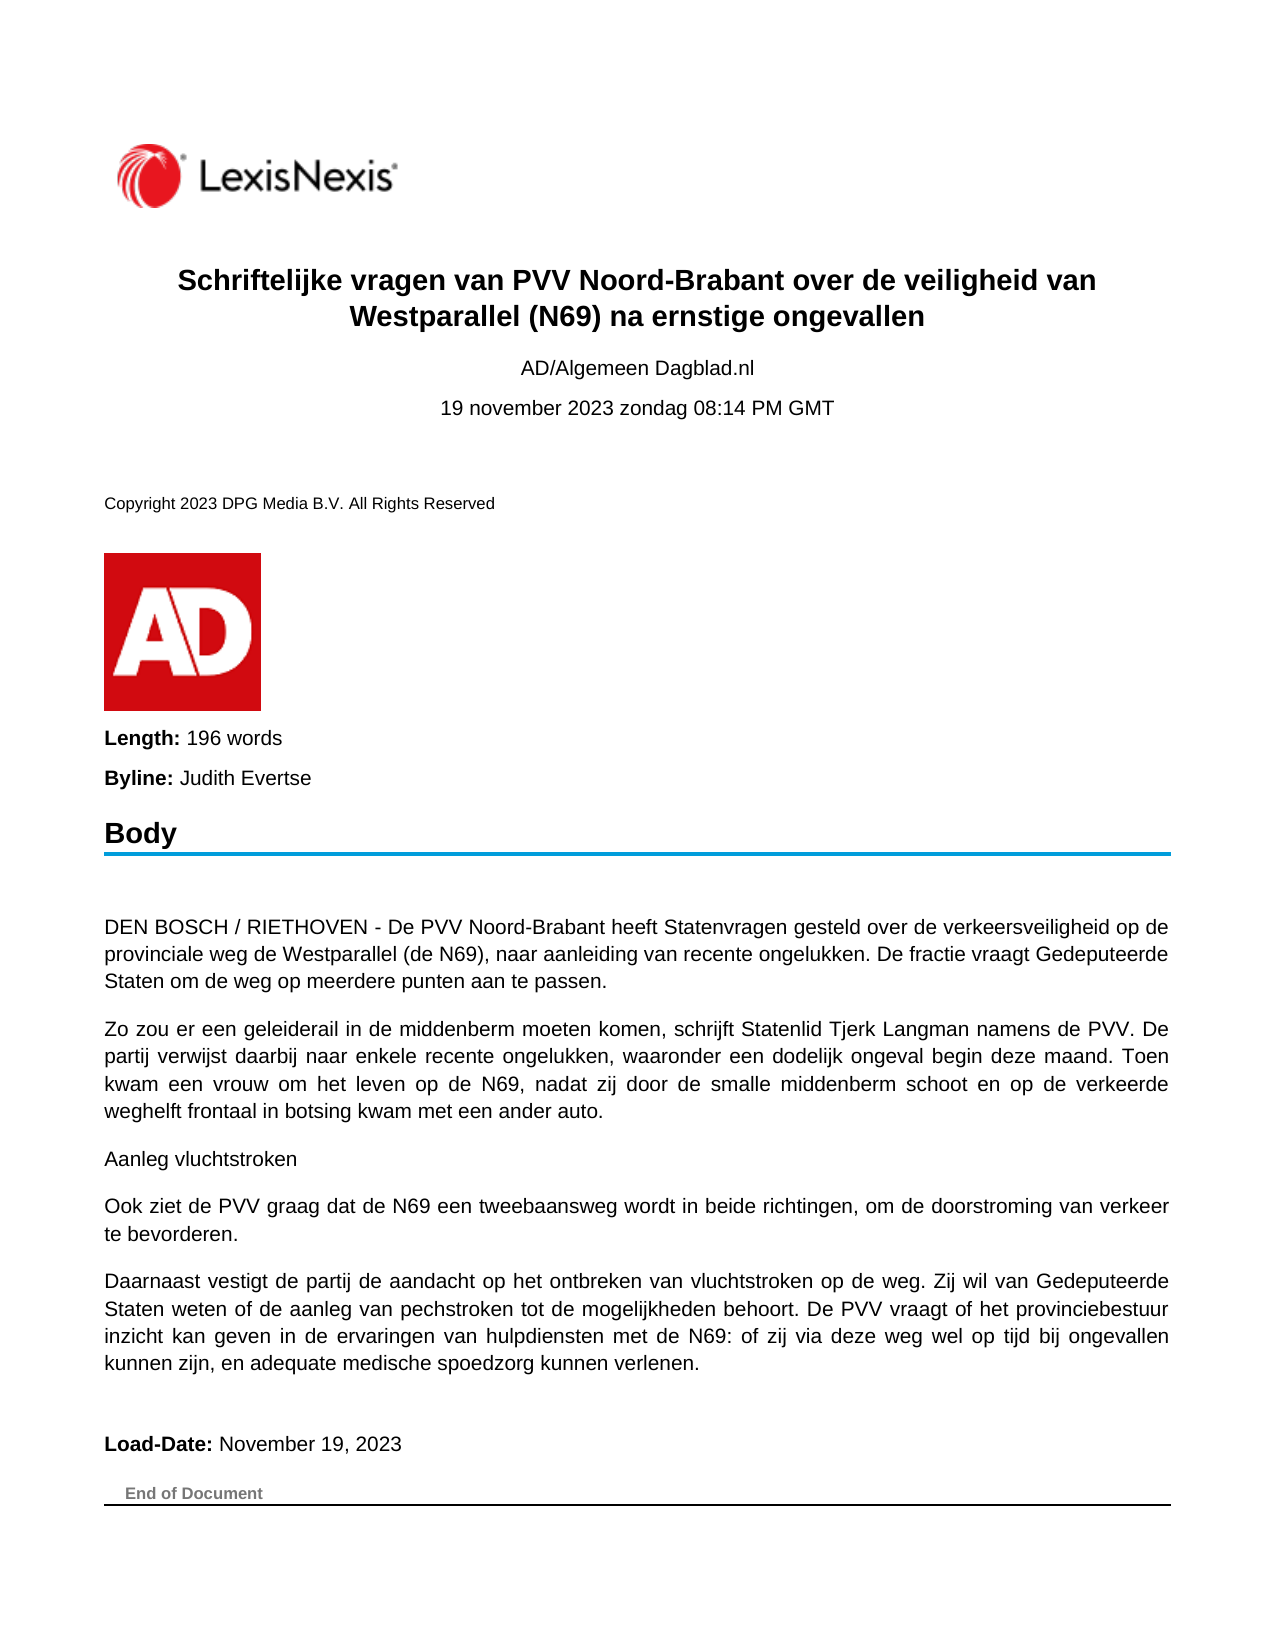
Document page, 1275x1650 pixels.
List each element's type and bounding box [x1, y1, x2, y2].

picture [104, 553, 261, 711]
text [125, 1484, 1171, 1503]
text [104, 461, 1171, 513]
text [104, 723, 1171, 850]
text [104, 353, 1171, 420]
picture [104, 144, 412, 208]
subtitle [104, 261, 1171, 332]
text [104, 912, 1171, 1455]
